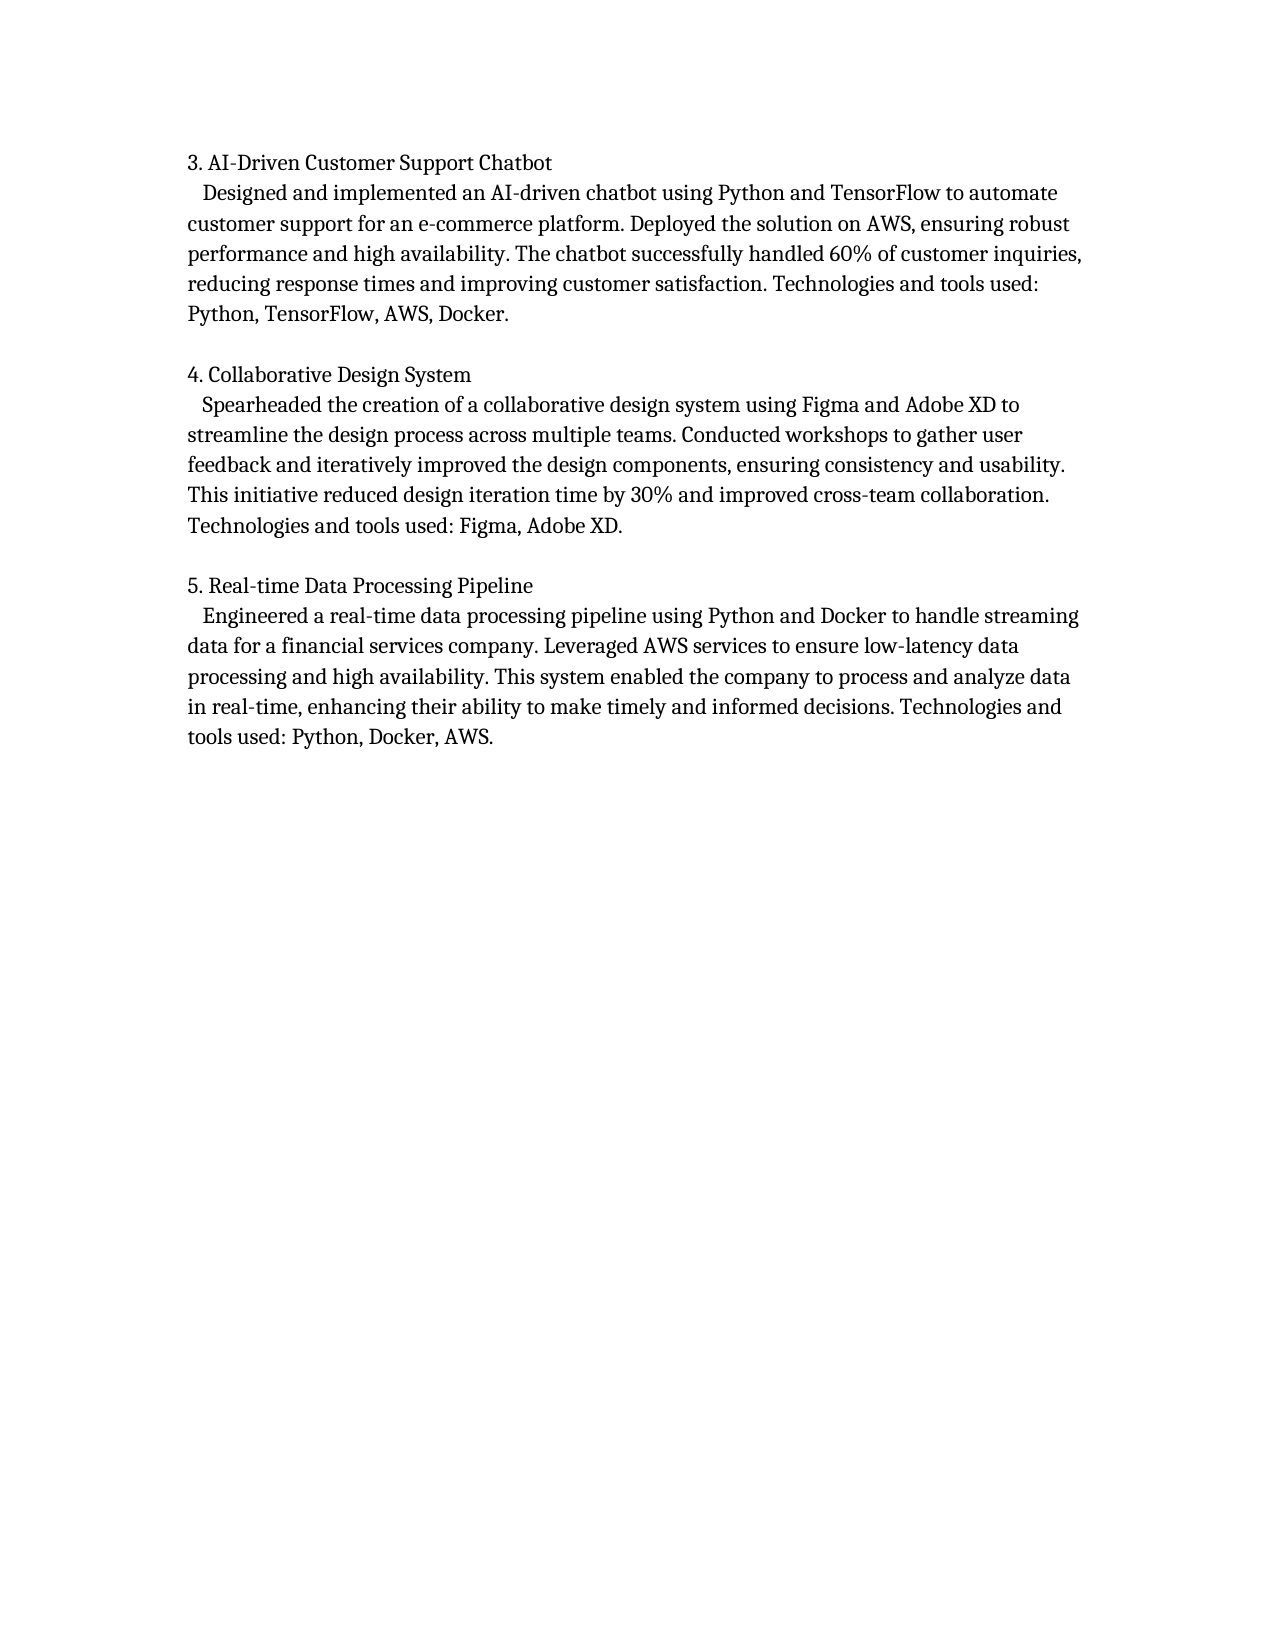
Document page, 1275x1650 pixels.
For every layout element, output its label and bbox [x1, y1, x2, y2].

text [187, 150, 1087, 750]
